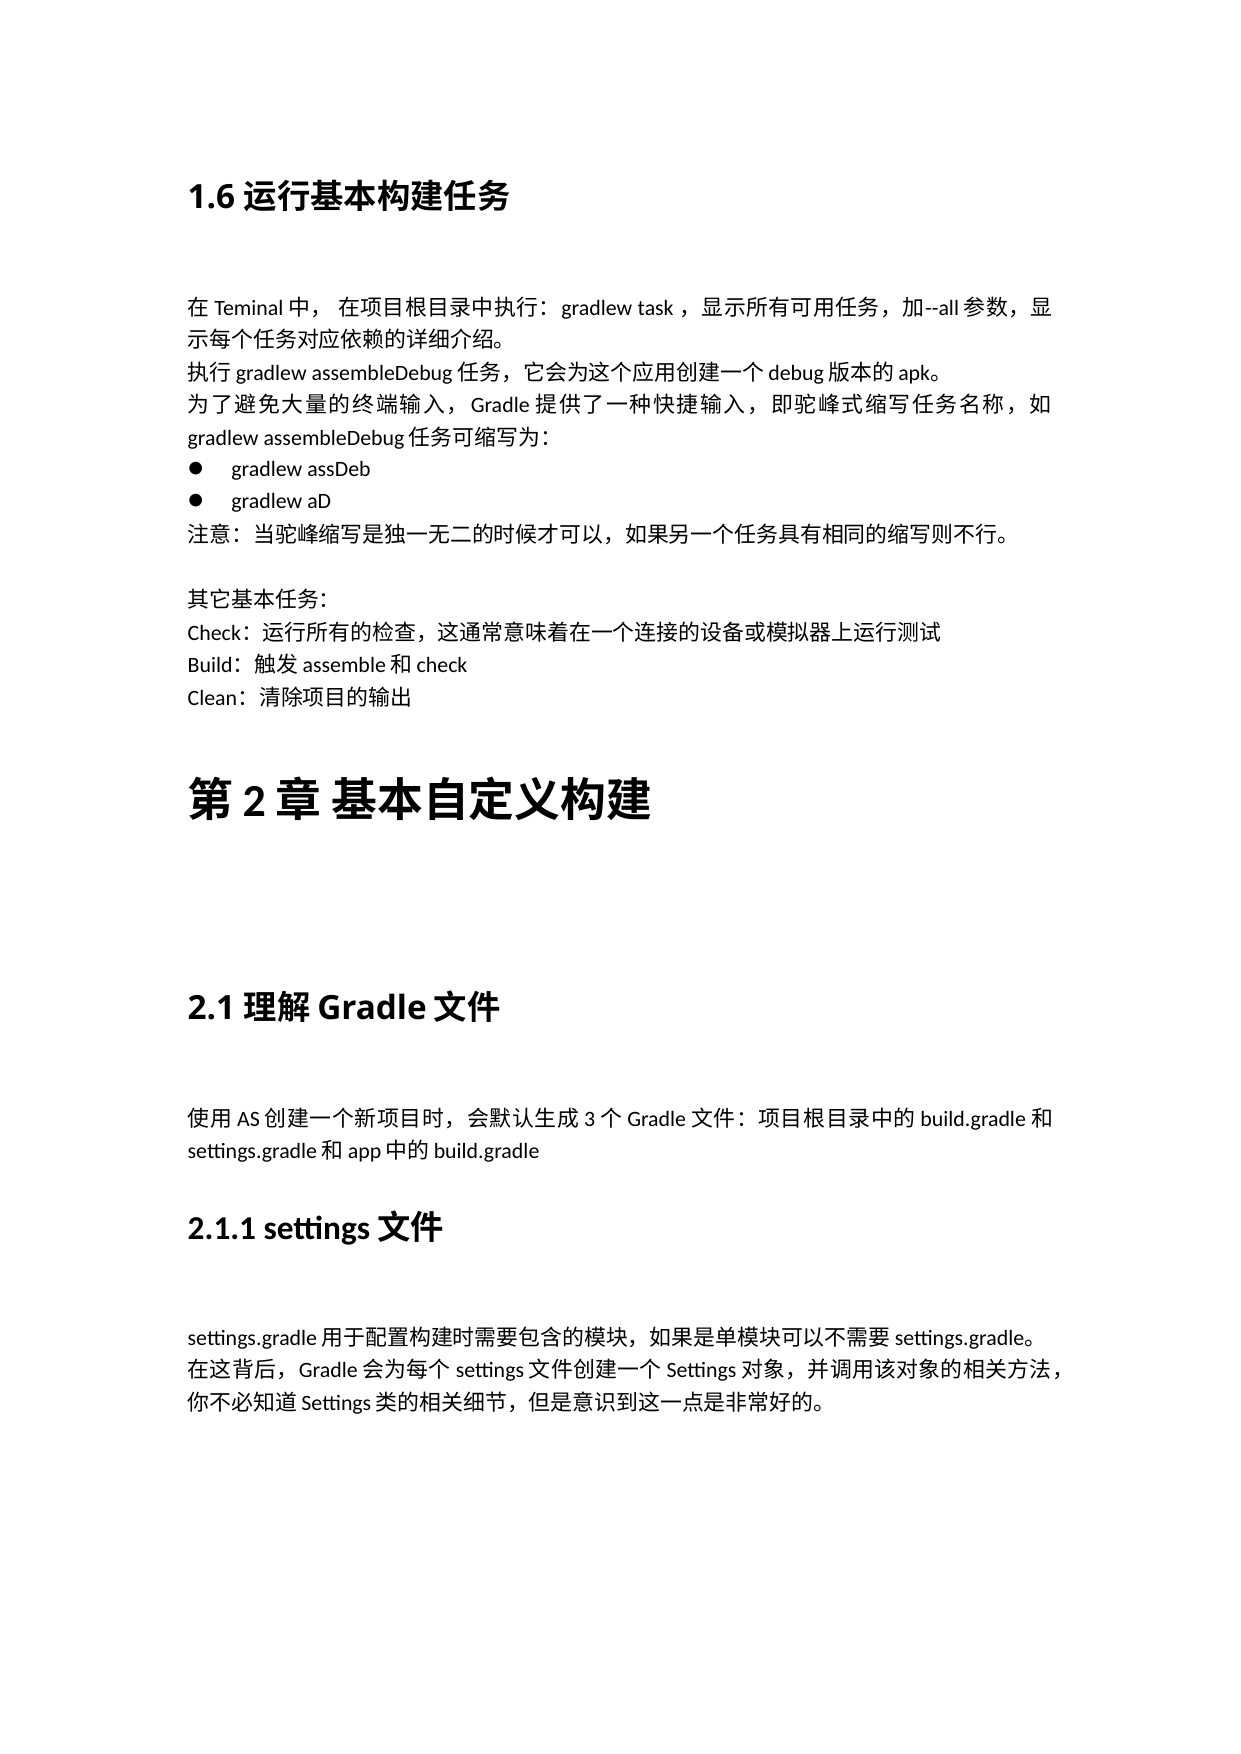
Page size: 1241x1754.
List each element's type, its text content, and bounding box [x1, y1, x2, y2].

text 其它基本任务： [187, 582, 1053, 614]
text 在这背后，Gradle会为每个settings文件创建一个Settings对象，并调用该对象的相关方法，你不必知道Settings类的相关细节，但是意识到这一点是非常好的。 [187, 1352, 1053, 1417]
subtitle 2.1 理解Gradle文件 [187, 973, 1053, 1038]
subtitle 第2章 基本自定义构建 [187, 747, 1053, 845]
text Check：运行所有的检查，这通常意味着在一个连接的设备或模拟器上运行测试 [187, 614, 1053, 647]
text 使用AS创建一个新项目时，会默认生成3个Gradle文件：项目根目录中的build.gradle和settings.gradle和app中的build.gradle [187, 1100, 1053, 1165]
list gradlew assDeb [187, 452, 1053, 484]
text Clean：清除项目的输出 [187, 679, 1053, 712]
text 为了避免大量的终端输入，Gradle提供了一种快捷输入，即驼峰式缩写任务名称，如gradlew assembleDebug任务可缩写为： [187, 387, 1053, 452]
subtitle 1.6 运行基本构建任务 [187, 162, 1053, 227]
text 执行gradlew assembleDebug 任务，它会为这个应用创建一个debug版本的apk。 [187, 354, 1053, 387]
list gradlew aD [187, 484, 1053, 517]
text settings.gradle用于配置构建时需要包含的模块，如果是单模块可以不需要settings.gradle。 [187, 1319, 1053, 1352]
text 注意：当驼峰缩写是独一无二的时候才可以，如果另一个任务具有相同的缩写则不行。 [187, 517, 1053, 549]
text 在Teminal中， 在项目根目录中执行：gradlew task ，显示所有可用任务，加--all参数，显示每个任务对应依赖的详细介绍。 [187, 289, 1053, 354]
text Build：触发assemble和check [187, 647, 1053, 679]
subtitle 2.1.1 settings文件 [187, 1192, 1053, 1257]
